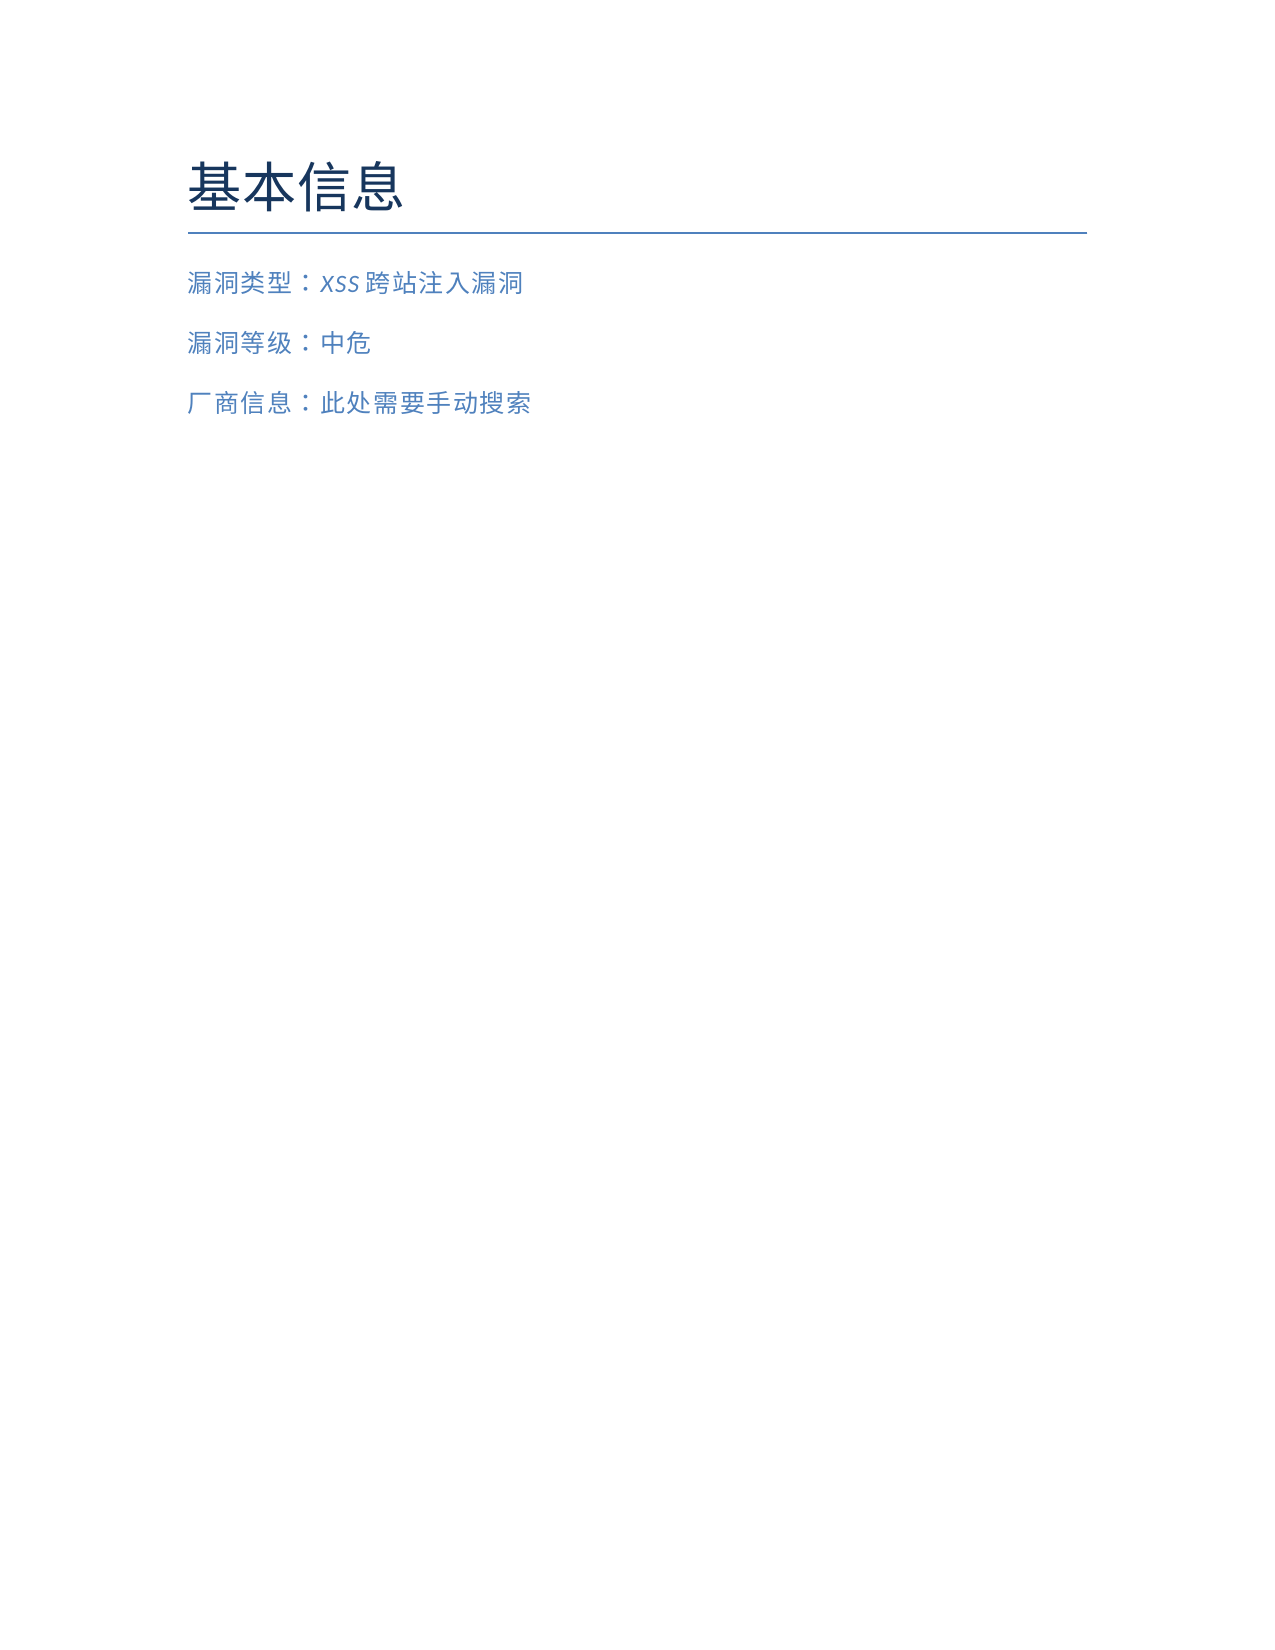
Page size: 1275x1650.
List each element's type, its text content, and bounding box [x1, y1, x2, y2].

subtitle 漏洞等级：中危 [187, 325, 1087, 359]
title 基本信息 [187, 150, 1087, 234]
subtitle 漏洞类型：XSS跨站注入漏洞 [187, 265, 1087, 299]
subtitle 厂商信息：此处需要手动搜索 [187, 385, 1087, 419]
